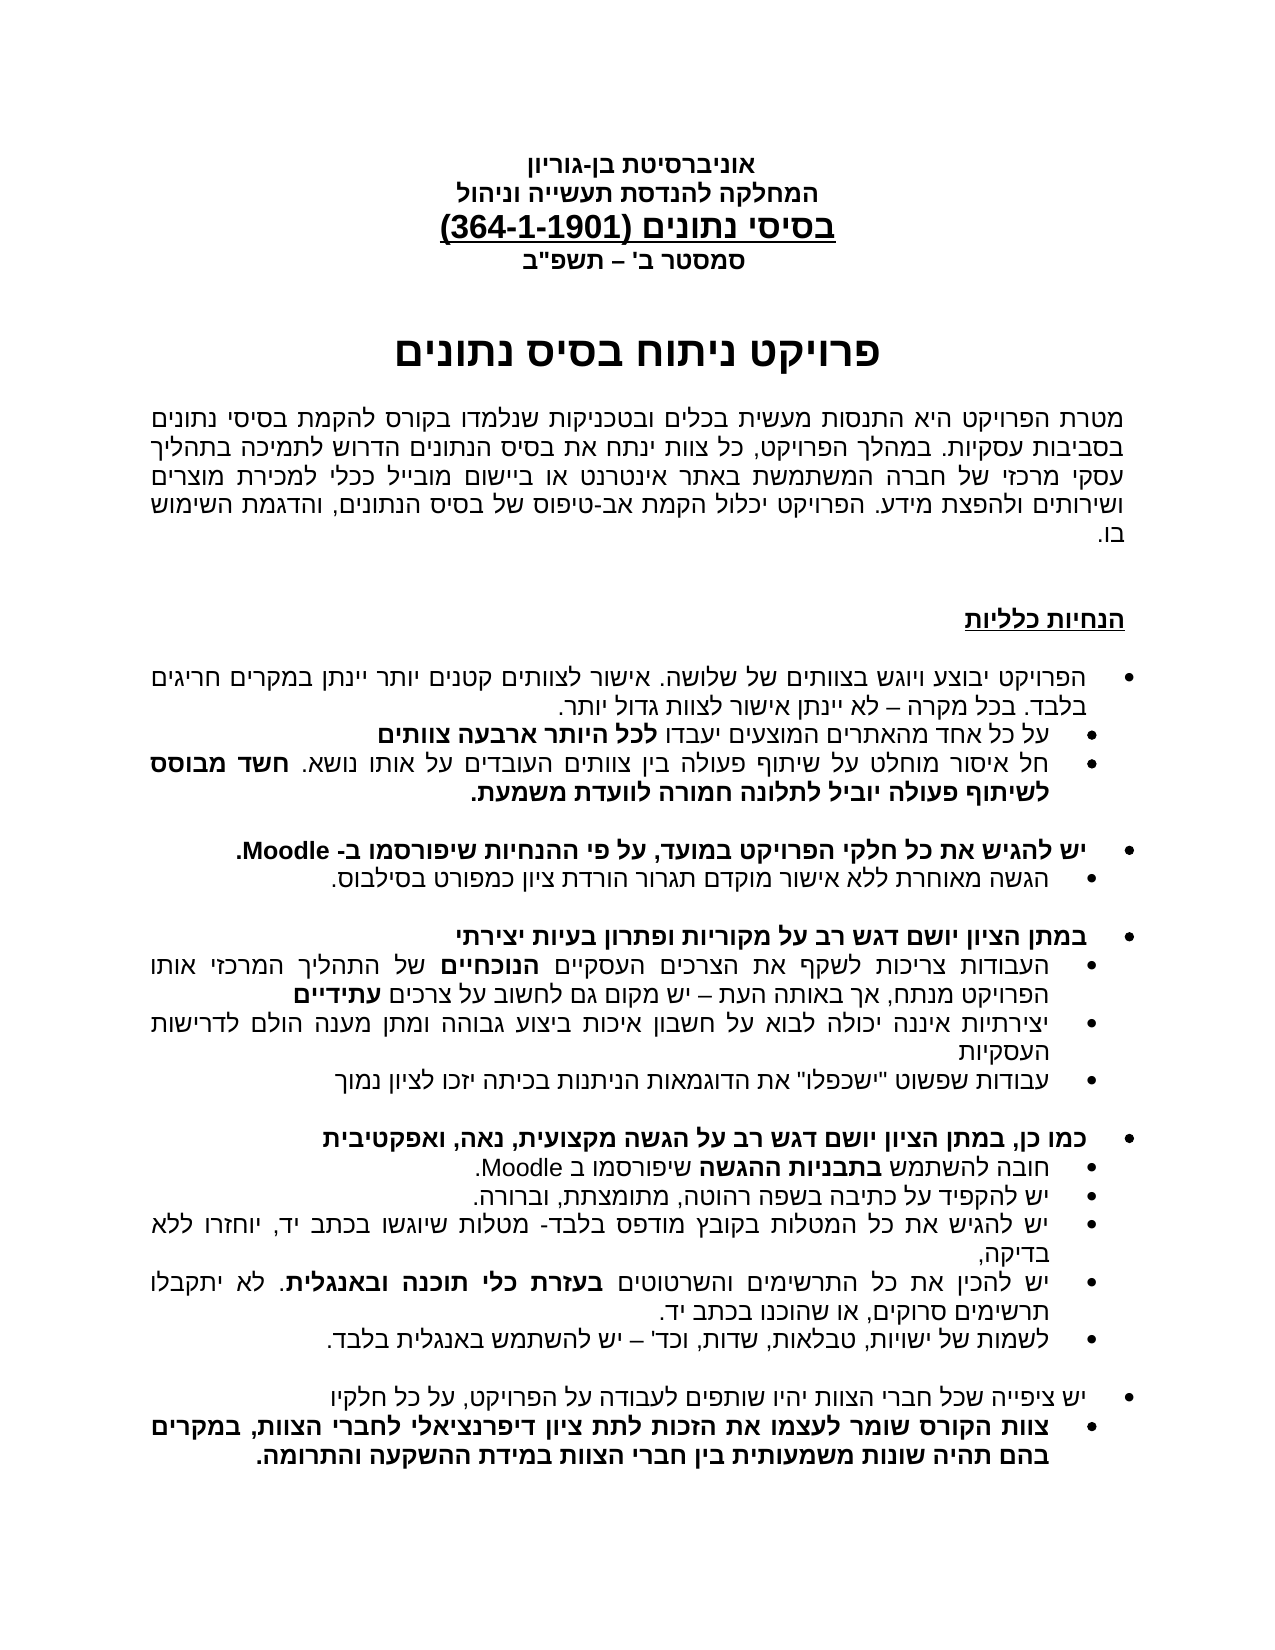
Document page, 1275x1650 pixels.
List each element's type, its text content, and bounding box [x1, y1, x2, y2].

text מטרת הפרויקט היא התנסות מעשית בכלים ובטכניקות שנלמדו בקורס להקמת בסיסי נתונים בסביבות עסקיות. במהלך הפרויקט, כל צוות ינתח את בסיס הנתונים הדרוש לתמיכה בתהליך עסקי מרכזי של חברה המשתמשת באתר אינטרנט או ביישום מובייל ככלי למכירת מוצרים ושירותים ולהפצת מידע. הפרויקט יכלול הקמת אב-טיפוס של בסיס הנתונים, והדגמת השימוש בו. [150, 404, 1125, 548]
list הפרויקט יבוצע ויוגש בצוותים של שלושה. אישור לצוותים קטנים יותר יינתן במקרים חריגים בלבד. בכל מקרה – לא יינתן אישור לצוות גדול יותר. [150, 663, 1125, 720]
list חובה להשתמש בתבניות ההגשה שיפורסמו ב Moodle. [150, 1153, 1087, 1181]
list יש להכין את כל התרשימים והשרטוטים בעזרת כלי תוכנה ובאנגלית. לא יתקבלו תרשימים סרוקים, או שהוכנו בכתב יד. [150, 1268, 1087, 1326]
list צוות הקורס שומר לעצמו את הזכות לתת ציון דיפרנציאלי לחברי הצוות, במקרים בהם תהיה שונות משמעותית בין חברי הצוות במידת ההשקעה והתרומה. [150, 1412, 1087, 1469]
list יש להגיש את כל המטלות בקובץ מודפס בלבד- מטלות שיוגשו בכתב יד, יוחזרו ללא בדיקה, [150, 1210, 1087, 1268]
text סמסטר ב' – תשפ"ב [150, 246, 1125, 275]
list עבודות שפשוט "ישכפלו" את הדוגמאות הניתנות בכיתה יזכו לציון נמוך [150, 1066, 1087, 1095]
list העבודות צריכות לשקף את הצרכים העסקיים הנוכחיים של התהליך המרכזי אותו הפרויקט מנתח, אך באותה העת – יש מקום גם לחשוב על צרכים עתידיים [150, 951, 1087, 1008]
list במתן הציון יושם דגש רב על מקוריות ופתרון בעיות יצירתי [150, 922, 1125, 951]
list כמו כן, במתן הציון יושם דגש רב על הגשה מקצועית, נאה, ואפקטיבית [150, 1124, 1125, 1153]
list חל איסור מוחלט על שיתוף פעולה בין צוותים העובדים על אותו נושא. חשד מבוסס לשיתוף פעולה יוביל לתלונה חמורה לוועדת משמעת. [150, 749, 1087, 807]
list יש להקפיד על כתיבה בשפה רהוטה, מתומצתת, וברורה. [150, 1181, 1087, 1210]
text המחלקה להנדסת תעשייה וניהול [150, 179, 1125, 207]
list יצירתיות איננה יכולה לבוא על חשבון איכות ביצוע גבוהה ומתן מענה הולם לדרישות העסקיות [150, 1008, 1087, 1066]
text אוניברסיטת בן-גוריון [150, 150, 1125, 179]
list יש להגיש את כל חלקי הפרויקט במועד, על פי ההנחיות שיפורסמו ב- Moodle. [150, 836, 1125, 864]
text הנחיות כלליות [150, 605, 1125, 634]
text פרויקט ניתוח בסיס נתונים [150, 327, 1125, 375]
text בסיסי נתונים (364-1-1901) [150, 207, 1125, 246]
list לשמות של ישויות, טבלאות, שדות, וכד' – יש להשתמש באנגלית בלבד. [150, 1326, 1087, 1354]
list הגשה מאוחרת ללא אישור מוקדם תגרור הורדת ציון כמפורט בסילבוס. [150, 864, 1087, 893]
list יש ציפייה שכל חברי הצוות יהיו שותפים לעבודה על הפרויקט, על כל חלקיו [150, 1383, 1125, 1412]
list על כל אחד מהאתרים המוצעים יעבדו לכל היותר ארבעה צוותים [150, 720, 1087, 749]
